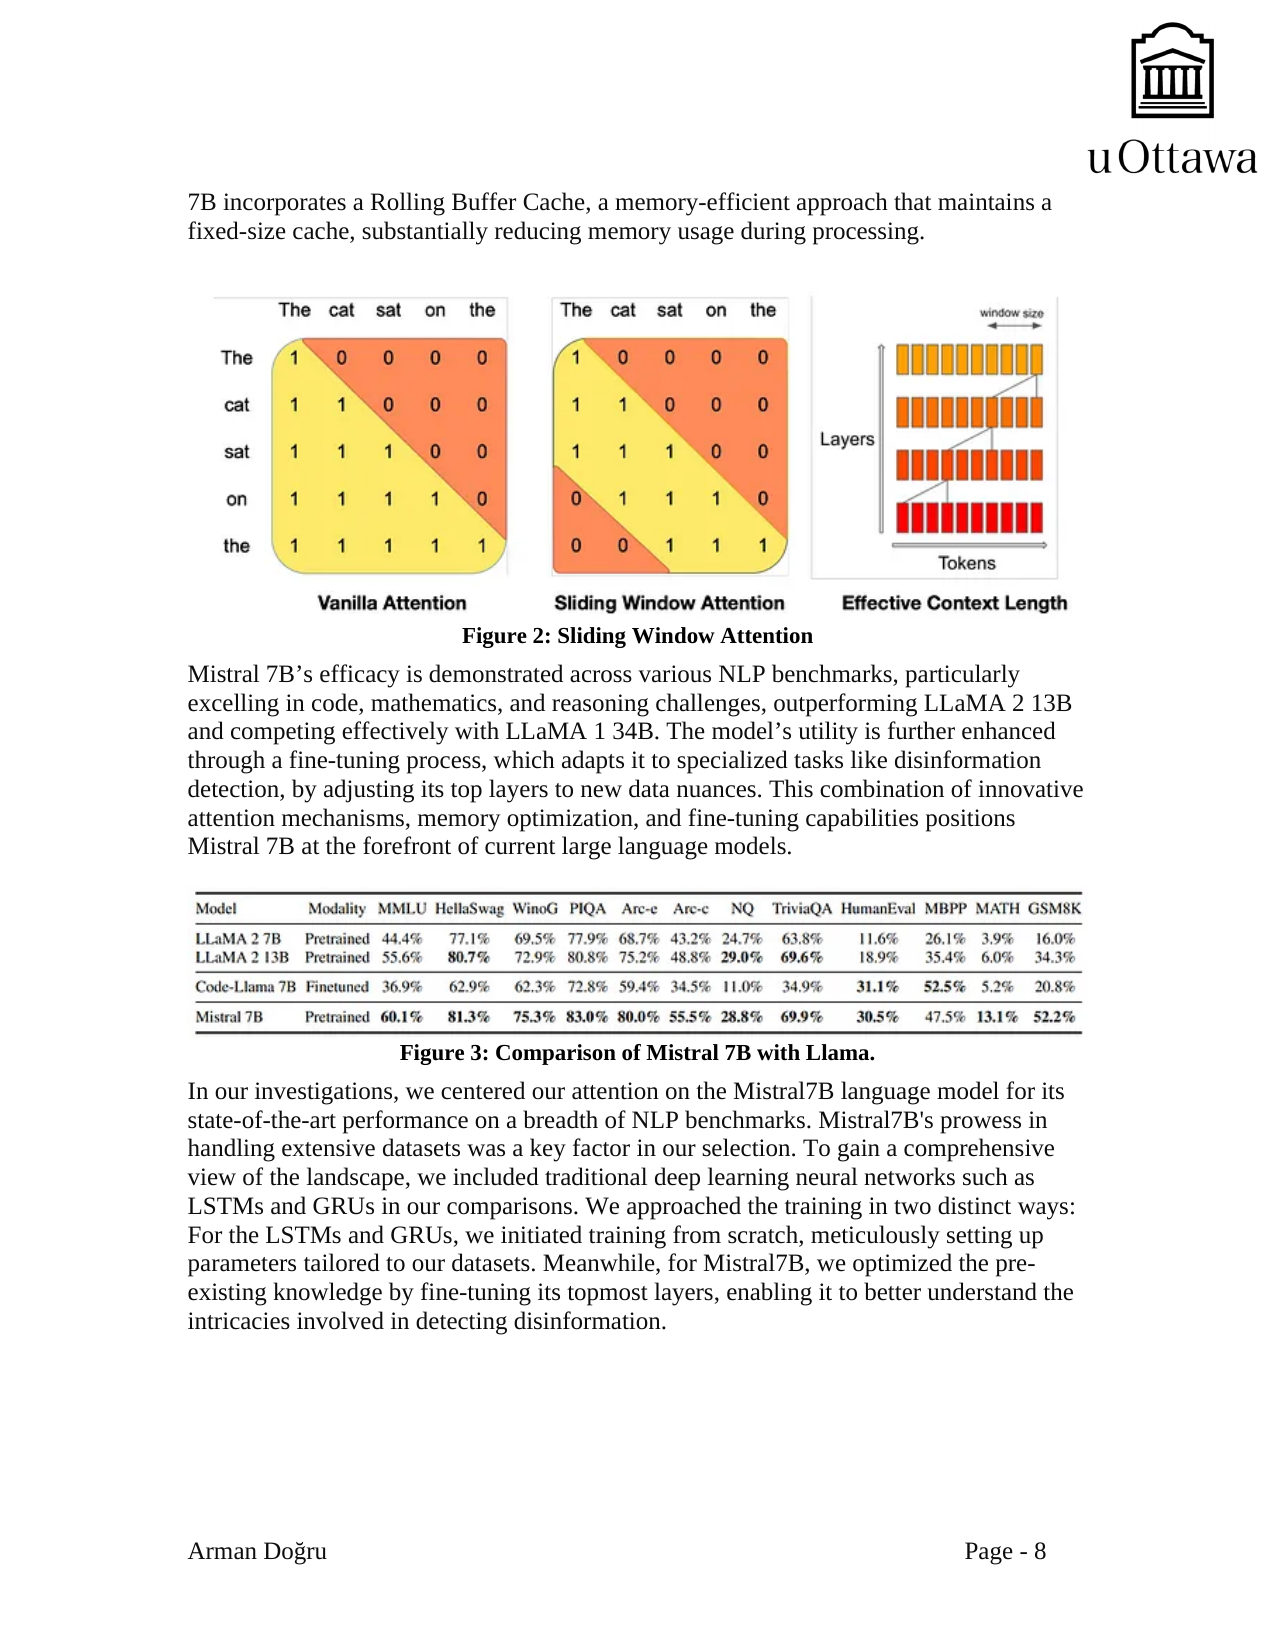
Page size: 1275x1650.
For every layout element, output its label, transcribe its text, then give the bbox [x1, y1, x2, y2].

subtitle Figure 2: Sliding Window Attention [187, 622, 1087, 648]
picture [187, 885, 1088, 1040]
subtitle Figure 3: Comparison of Mistral 7B with Llama. [187, 1040, 1087, 1066]
text Mistral 7B’s efficacy is demonstrated across various NLP benchmarks, particularly excelling in code, mathematics, and reasoning challenges, outperforming LLaMA 2 13B and competing effectively with LLaMA 1 34B. The model’s utility is further enhanced through a fine-tuning process, which adapts it to specialized tasks like disinformation detection, by adjusting its top layers to new data nuances. This combination of innovative attention mechanisms, memory optimization, and fine-tuning capabilities positions Mistral 7B at the forefront of current large language models. [187, 659, 1087, 860]
picture [1087, 21, 1258, 175]
text In our investigations, we centered our attention on the Mistral7B language model for its state-of-the-art performance on a breadth of NLP benchmarks. Mistral7B's prowess in handling extensive datasets was a key factor in our selection. To gain a comprehensive view of the landscape, we included traditional deep learning neural networks such as LSTMs and GRUs in our comparisons. We approached the training in two distinct ways: For the LSTMs and GRUs, we initiated training from scratch, meticulously setting up parameters tailored to our datasets. Meanwhile, for Mistral7B, we optimized the pre-existing knowledge by fine-tuning its topmost layers, enabling it to better understand the intricacies involved in detecting disinformation. [187, 1076, 1087, 1335]
picture [187, 270, 1088, 622]
